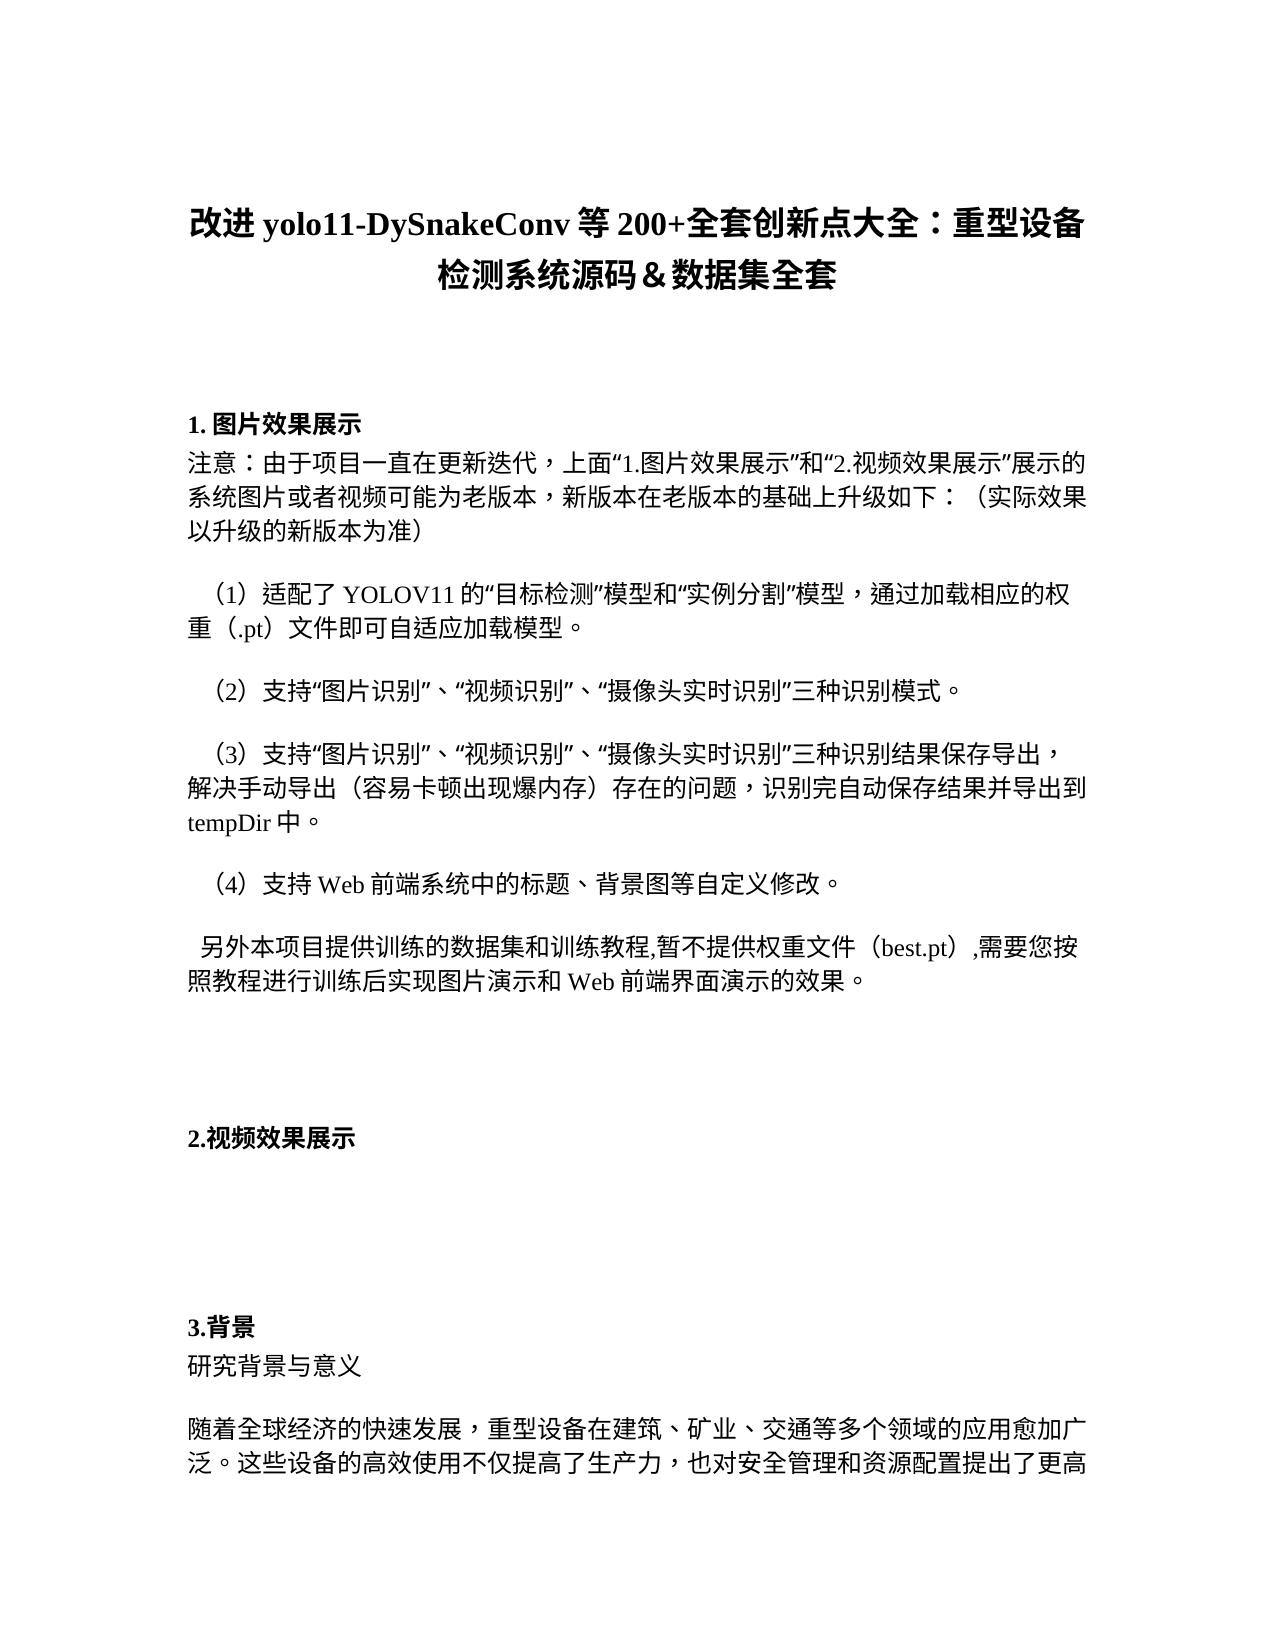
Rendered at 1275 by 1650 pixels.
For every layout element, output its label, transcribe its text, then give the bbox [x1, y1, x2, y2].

subtitle 2.视频效果展示 [187, 1121, 1087, 1155]
subtitle 1. 图片效果展示 [187, 406, 1087, 441]
text 注意：由于项目一直在更新迭代，上面“1.图片效果展示”和“2.视频效果展示”展示的系统图片或者视频可能为老版本，新版本在老版本的基础上升级如下：（实际效果以升级的新版本为准） （1）适配了YOLOV11的“目标检测”模型和“实例分割”模型，通过加载相应的权重（.pt）文件即可自适应加载模型。 （2）支持“图片识别”、“视频识别”、“摄像头实时识别”三种识别模式。 （3）支持“图片识别”、“视频识别”、“摄像头实时识别”三种识别结果保存导出，解决手动导出（容易卡顿出现爆内存）存在的问题，识别完自动保存结果并导出到tempDir中。 （4）支持Web前端系统中的标题、背景图等自定义修改。 另外本项目提供训练的数据集和训练教程,暂不提供权重文件（best.pt）,需要您按照教程进行训练后实现图片演示和Web前端界面演示的效果。 [187, 446, 1087, 998]
subtitle 改进yolo11-DySnakeConv等200+全套创新点大全：重型设备检测系统源码＆数据集全套 [187, 200, 1087, 298]
subtitle 3.背景 [187, 1309, 1087, 1343]
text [187, 1349, 1087, 1479]
